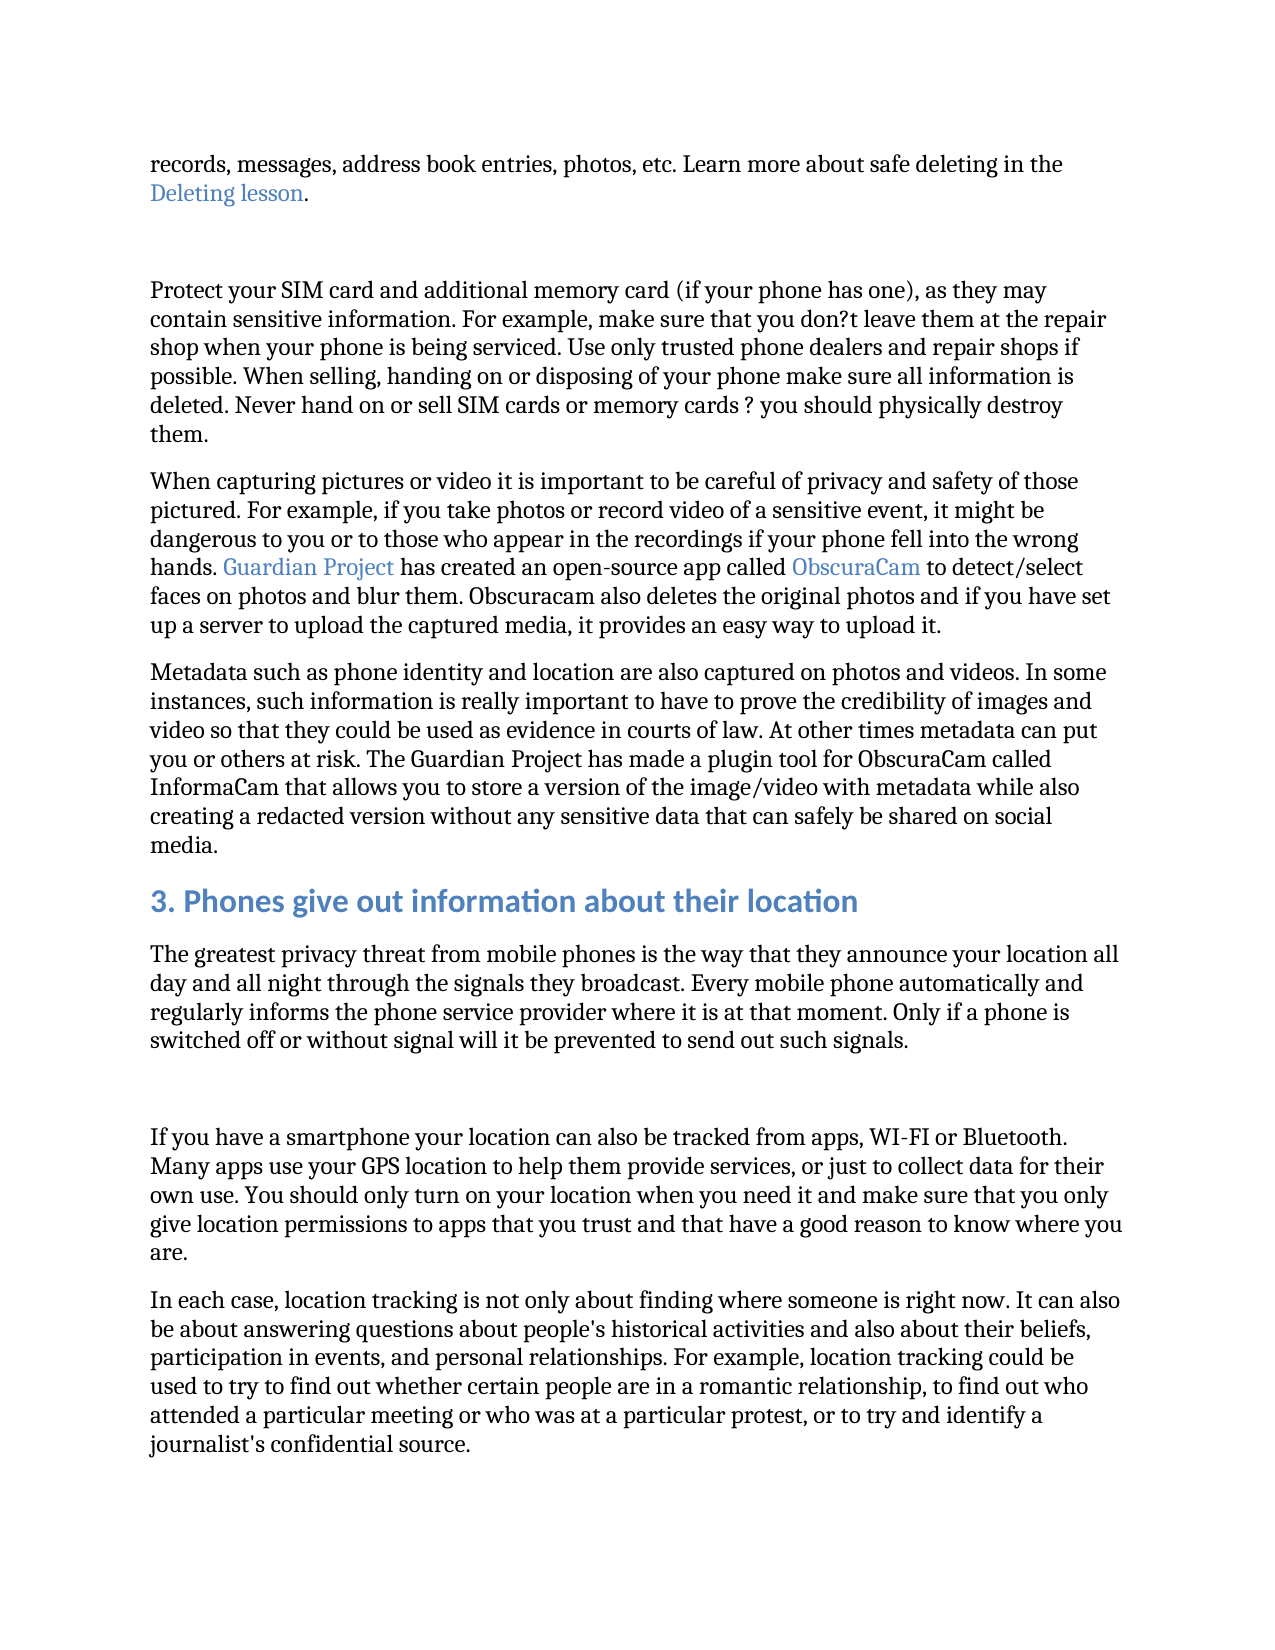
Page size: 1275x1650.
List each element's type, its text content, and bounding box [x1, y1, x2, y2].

text Protect your SIM card and additional memory card (if your phone has one), as they may contain sensitive information. For example, make sure that you don?t leave them at the repair shop when your phone is being serviced. Use only trusted phone dealers and repair shops if possible. When selling, handing on or disposing of your phone make sure all information is deleted. Never hand on or sell SIM cards or memory cards ? you should physically destroy them. [150, 276, 1125, 448]
text The greatest privacy threat from mobile phones is the way that they announce your location all day and all night through the signals they broadcast. Every mobile phone automatically and regularly informs the phone service provider where it is at that moment. Only if a phone is switched off or without signal will it be prevented to send out such signals. [150, 940, 1125, 1055]
subtitle 3. Phones give out information about their location [150, 880, 1125, 921]
text In each case, location tracking is not only about finding where someone is right now. It can also be about answering questions about people's historical activities and also about their beliefs, participation in events, and personal relationships. For example, location tracking could be used to try to find out whether certain people are in a romantic relationship, to find out who attended a particular meeting or who was at a particular protest, or to try and identify a journalist's confidential source. [150, 1286, 1125, 1458]
text If you have a smartphone your location can also be tracked from apps, WI-FI or Bluetooth. Many apps use your GPS location to help them provide services, or just to collect data for their own use. You should only turn on your location when you need it and make sure that you only give location permissions to apps that you trust and that have a good reason to know where you are. [150, 1123, 1125, 1267]
text When capturing pictures or video it is important to be careful of privacy and safety of those pictured. For example, if you take photos or record video of a sensitive event, it might be dangerous to you or to those who appear in the recordings if your phone fell into the wrong hands. Guardian Project has created an open-source app called ObscuraCam to detect/select faces on photos and blur them. Obscuracam also deletes the original photos and if you have set up a server to upload the captured media, it provides an easy way to upload it. [150, 467, 1125, 639]
text Metadata such as phone identity and location are also captured on photos and videos. In some instances, such information is really important to have to prove the credibility of images and video so that they could be used as evidence in courts of law. At other times metadata can put you or others at risk. The Guardian Project has made a plugin tool for ObscuraCam called InformaCam that allows you to store a version of the image/video with metadata while also creating a redacted version without any sensitive data that can safely be shared on social media. [150, 658, 1125, 859]
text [150, 150, 1125, 207]
